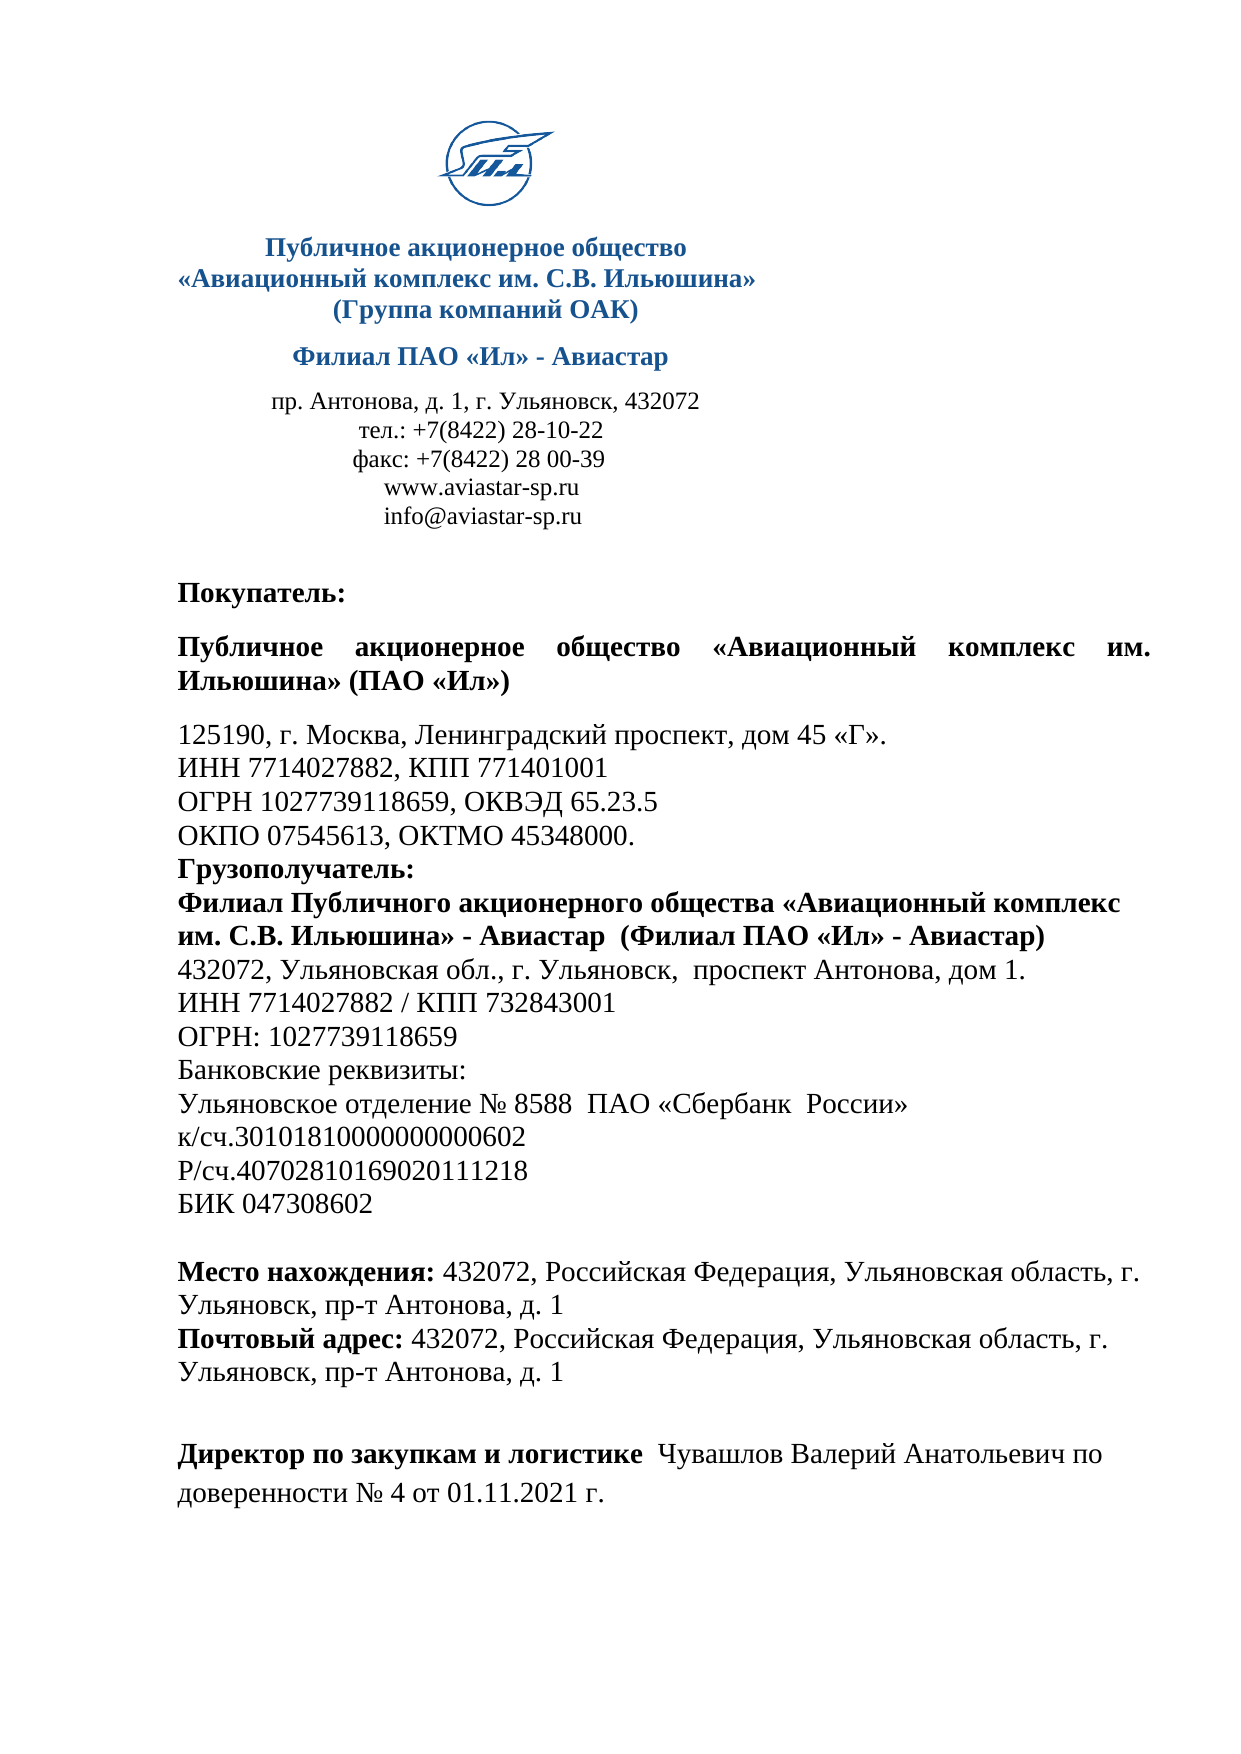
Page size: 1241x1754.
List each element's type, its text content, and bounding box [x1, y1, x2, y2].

picture [432, 118, 560, 215]
text Место нахождения: 432072, Российская Федерация, Ульяновская область, г. Ульяновск, пр-т Антонова, д. 1 [177, 1254, 1152, 1321]
text тел.: +7(8422) 28-10-22 факс: +7(8422) 28 00-39 [177, 415, 1152, 472]
text (Группа компаний ОАК) [177, 293, 1152, 324]
text Грузополучатель: [177, 851, 1152, 885]
text ИНН 7714027882, КПП 771401001 [177, 751, 1152, 784]
text Почтовый адрес: 432072, Российская Федерация, Ульяновская область, г. Ульяновск, пр-т Антонова, д. 1 [177, 1321, 1152, 1388]
text Публичное акционерное общество «Авиационный комплекс им. Ильюшина» (ПАО «Ил») [177, 629, 1152, 696]
text Директор по закупкам и логистике Чувашлов Валерий Анатольевич по доверенности № 4 от 01.11.2021 г. [177, 1436, 1152, 1508]
text Ульяновское отделение № 8588 ПАО «Сбербанк России» [177, 1086, 1152, 1119]
text info@aviastar-sp.ru [177, 501, 1152, 530]
text www.aviastar-sp.ru [177, 472, 1152, 501]
text ОГРН: 1027739118659 [177, 1019, 1152, 1052]
text ИНН 7714027882 / КПП 732843001 [177, 985, 1152, 1019]
text ОГРН 1027739118659, ОКВЭД 65.23.5 [177, 784, 1152, 818]
text 432072, Ульяновская обл., г. Ульяновск, проспект Антонова, дом 1. [177, 952, 1152, 985]
text «Авиационный комплекс им. С.В. Ильюшина» [177, 262, 1152, 293]
text Банковские реквизиты: [177, 1052, 1152, 1086]
text Покупатель: [177, 575, 1152, 608]
text Публичное акционерное общество [177, 231, 1152, 262]
text БИК 047308602 [177, 1187, 1152, 1220]
text пр. Антонова, д. 1, г. Ульяновск, 432072 [177, 386, 1152, 415]
text 125190, г. Москва, Ленинградский проспект, дом 45 «Г». [177, 717, 1152, 751]
text ОКПО 07545613, ОКТМО 45348000. [177, 818, 1152, 851]
text к/сч.30101810000000000602 [177, 1119, 1152, 1153]
text Филиал Публичного акционерного общества «Авиационный комплекс им. С.В. Ильюшина» - Авиастар (Филиал ПАО «Ил» - Авиастар) [177, 885, 1152, 952]
text Филиал ПАО «Ил» - Авиастар [177, 339, 1152, 371]
text Р/сч.40702810169020111218 [177, 1153, 1152, 1187]
